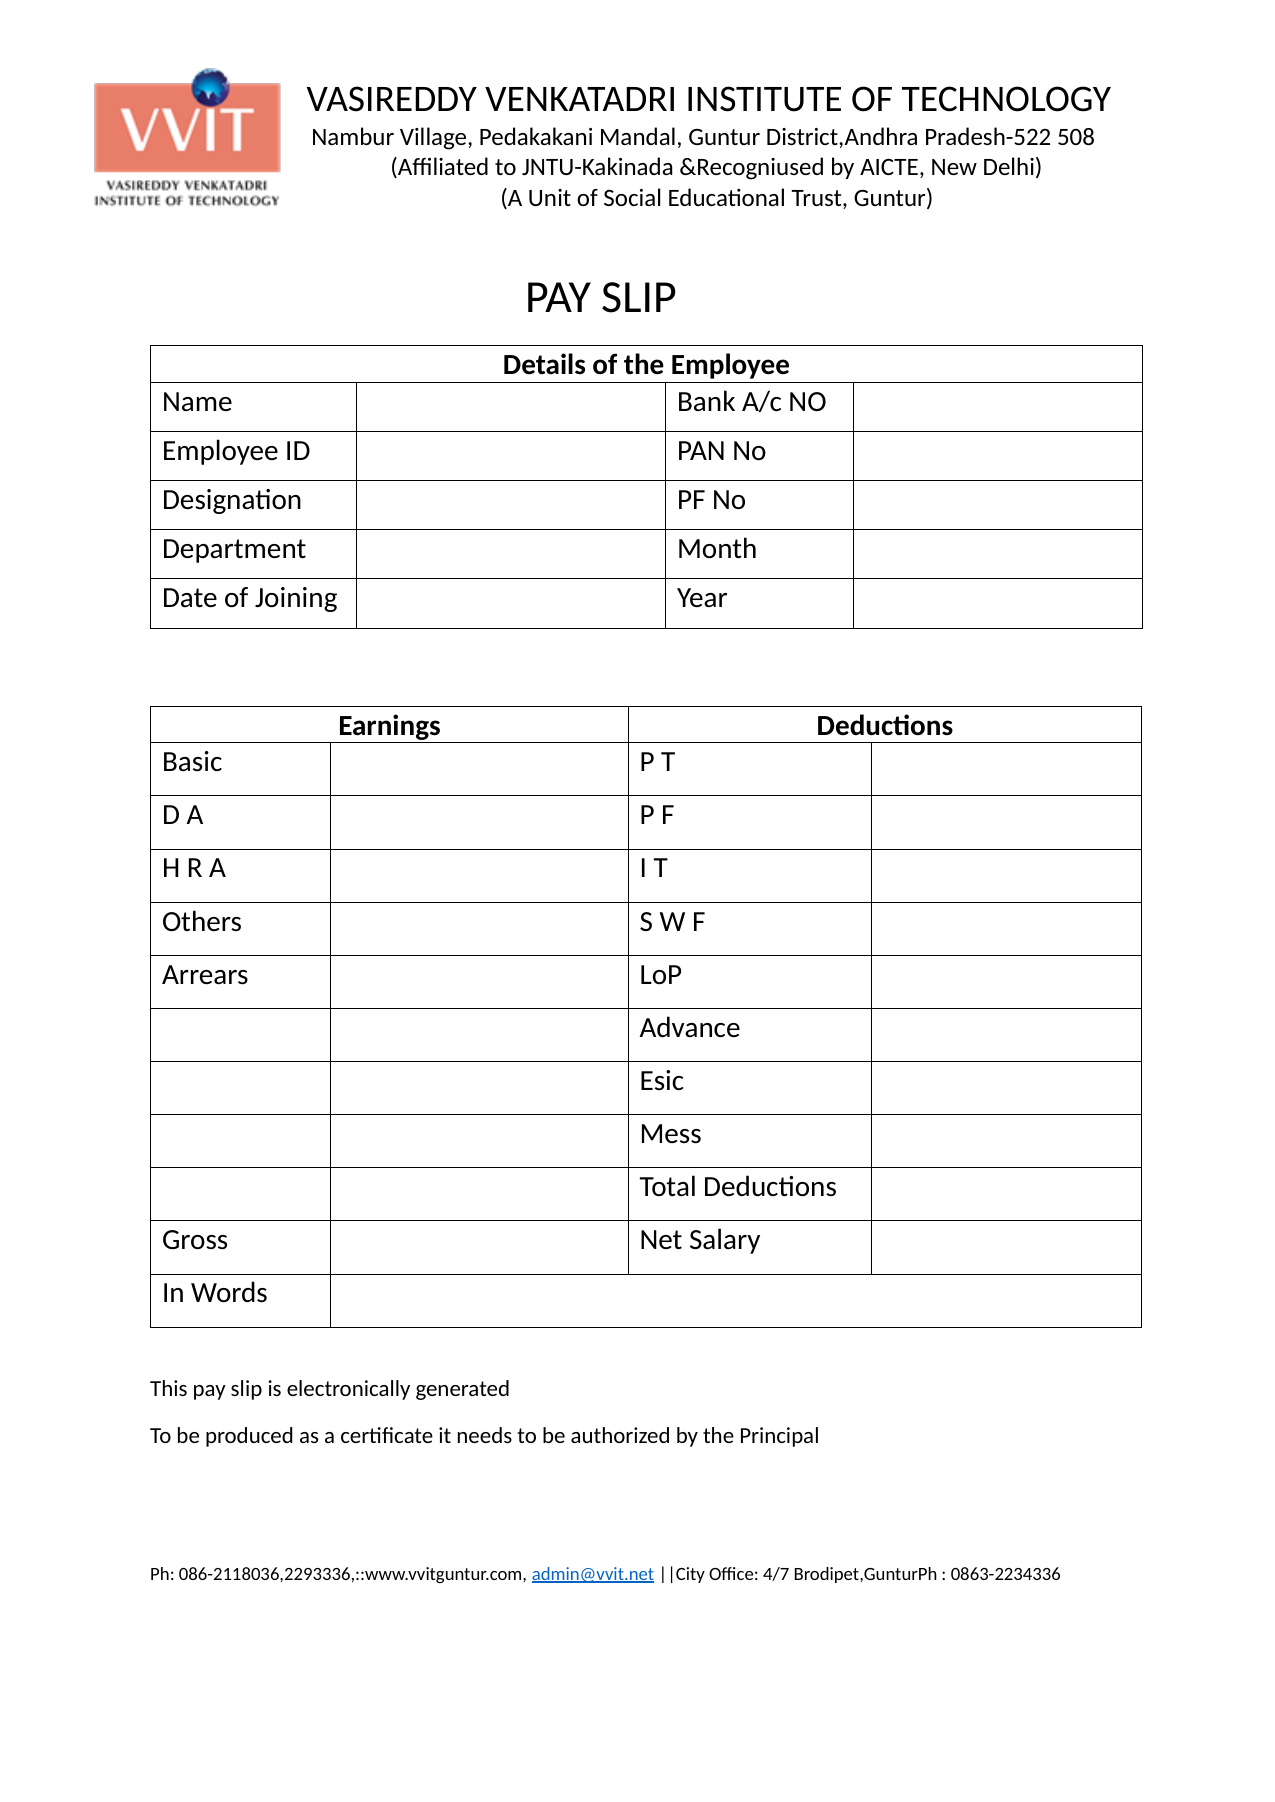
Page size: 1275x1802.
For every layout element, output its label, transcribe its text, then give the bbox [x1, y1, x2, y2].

table_cell [331, 1115, 628, 1167]
table_cell Arrears [151, 956, 330, 1008]
table_cell LoP [629, 956, 871, 1008]
table_cell Advance [629, 1009, 871, 1061]
table_cell Mess [629, 1115, 871, 1167]
table_cell Basic [151, 743, 330, 795]
table_cell [872, 1168, 1141, 1220]
table_cell [357, 481, 665, 529]
table_cell PF No [666, 481, 853, 529]
table_cell [151, 1062, 330, 1114]
table_cell [872, 850, 1141, 902]
table_header Earnings [151, 707, 628, 742]
table_cell [357, 579, 665, 627]
table_cell [331, 850, 628, 902]
table_cell [331, 1275, 1141, 1327]
table_cell [872, 956, 1141, 1008]
table_cell H R A [151, 850, 330, 902]
table_header Deductions [629, 707, 1141, 742]
table_cell [872, 1115, 1141, 1167]
table_cell Esic [629, 1062, 871, 1114]
table_cell [854, 530, 1142, 578]
table_cell PAN No [666, 432, 853, 480]
table_cell Bank A/c NO [666, 383, 853, 431]
table_cell [357, 383, 665, 431]
table_cell [854, 432, 1142, 480]
table_cell P F [629, 796, 871, 848]
table_cell [357, 530, 665, 578]
table_cell Gross [151, 1221, 330, 1273]
table_cell [331, 743, 628, 795]
table_cell [872, 796, 1141, 848]
table_cell Month [666, 530, 853, 578]
table_cell [331, 1221, 628, 1273]
table_cell [872, 743, 1141, 795]
table_cell S W F [629, 903, 871, 955]
table_cell [331, 1009, 628, 1061]
table_cell In Words [151, 1275, 330, 1327]
table_cell Net Salary [629, 1221, 871, 1273]
table_cell P T [629, 743, 871, 795]
table_cell [872, 1221, 1141, 1273]
table_cell Year [666, 579, 853, 627]
table_header Details of the Employee [151, 346, 1142, 382]
table_cell [872, 1062, 1141, 1114]
table_cell [331, 1168, 628, 1220]
table_cell [854, 383, 1142, 431]
text This pay slip is electronically generated [150, 1374, 1125, 1402]
table_cell Date of Joining [151, 579, 356, 627]
table_cell Name [151, 383, 356, 431]
table_cell I T [629, 850, 871, 902]
picture [80, 64, 292, 212]
table_cell [331, 956, 628, 1008]
table_cell [872, 903, 1141, 955]
table_cell [357, 432, 665, 480]
table_cell Designation [151, 481, 356, 529]
text Ph: 086-2118036,2293336,::www.vvitguntur.com, admin@vvit.net ||City Office: 4/7 Brodipet,GunturPh : 0863-2234336 [150, 1562, 1125, 1585]
table_cell Total Deductions [629, 1168, 871, 1220]
table_cell [151, 1115, 330, 1167]
table_cell Department [151, 530, 356, 578]
table_cell Others [151, 903, 330, 955]
table_cell [331, 1062, 628, 1114]
text PAY SLIP [150, 268, 1125, 324]
table_cell [854, 481, 1142, 529]
table_cell [151, 1168, 330, 1220]
table_cell D A [151, 796, 330, 848]
table_cell Employee ID [151, 432, 356, 480]
table_cell [854, 579, 1142, 627]
table_cell [872, 1009, 1141, 1061]
table_cell [331, 903, 628, 955]
table_cell [151, 1009, 330, 1061]
text To be produced as a certificate it needs to be authorized by the Principal [150, 1421, 1125, 1449]
table_cell [331, 796, 628, 848]
